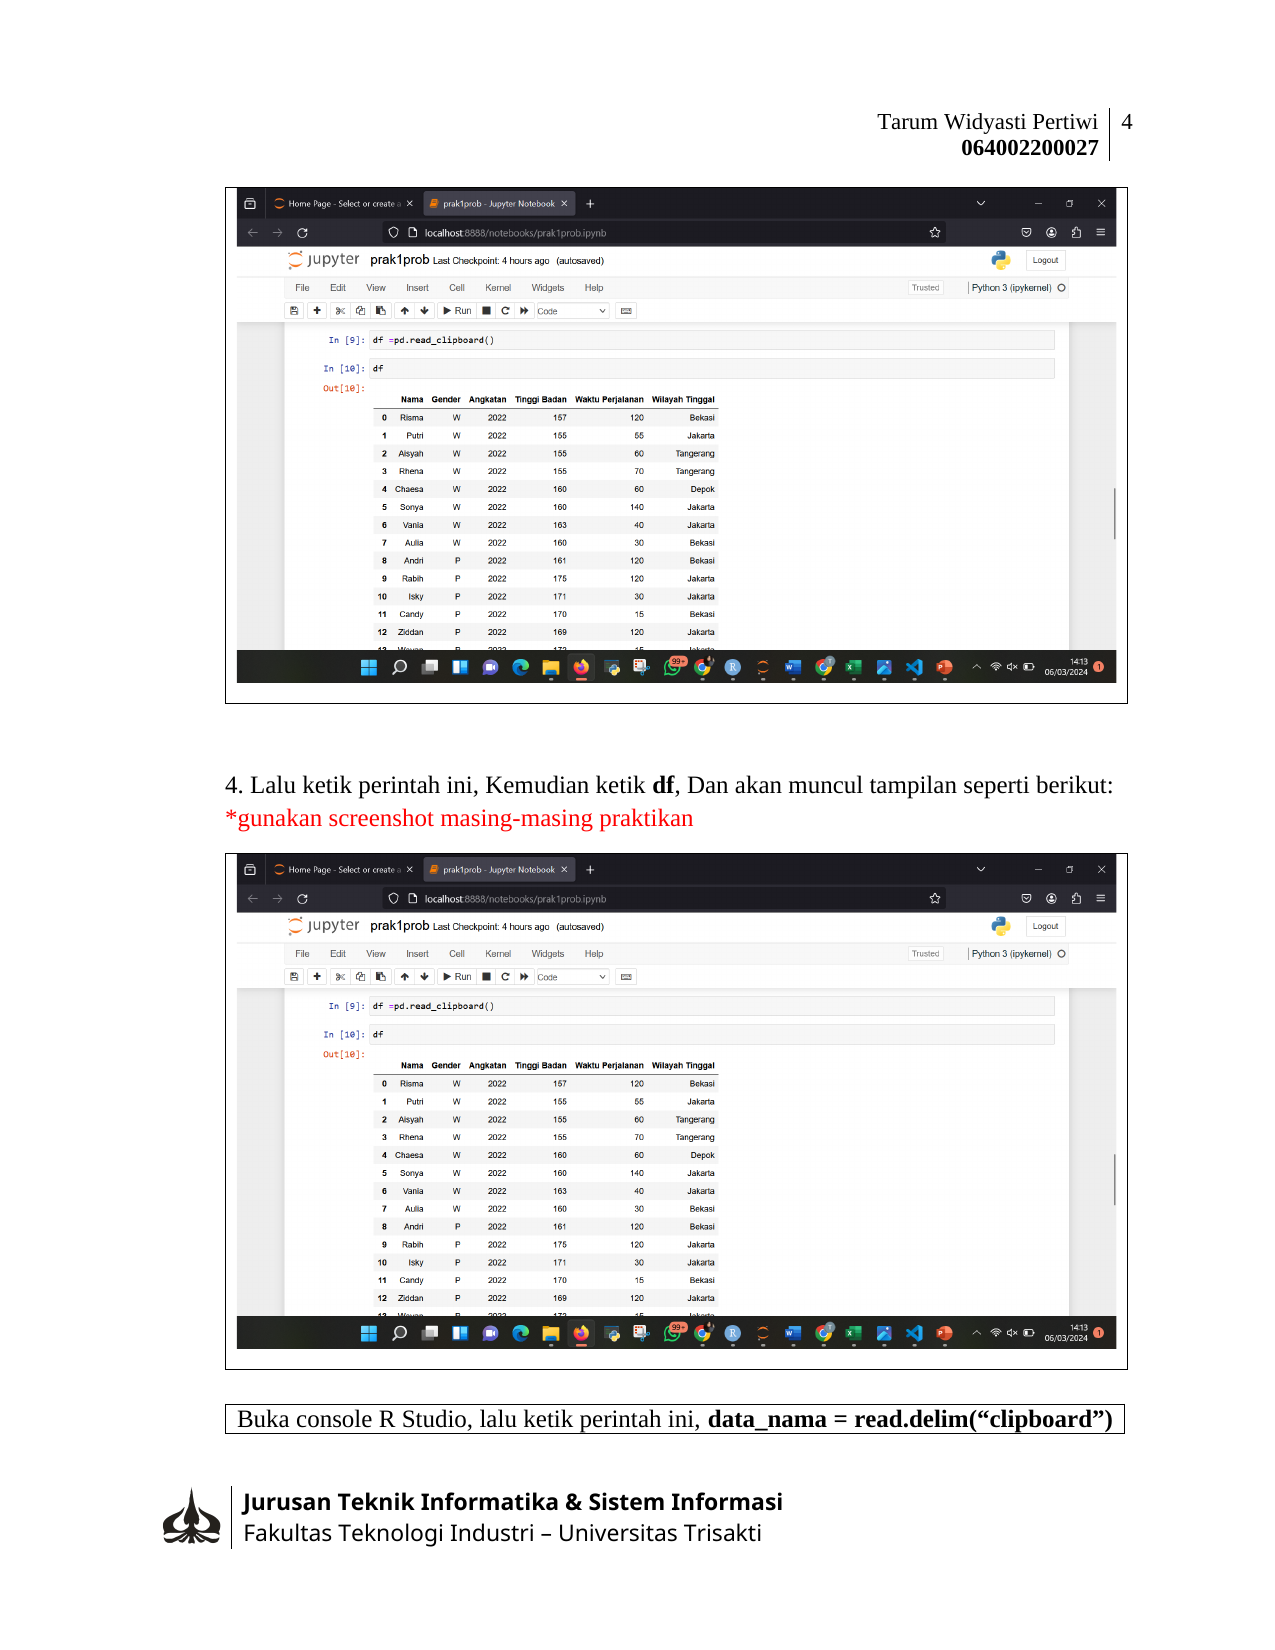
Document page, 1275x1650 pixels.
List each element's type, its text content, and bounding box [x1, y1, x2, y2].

picture [162, 1486, 221, 1544]
table_header [226, 188, 1127, 703]
text 4. Lalu ketik perintah ini, Kemudian ketik df, Dan akan muncul tampilan seperti berikut: [225, 770, 1125, 799]
picture [236, 188, 1117, 683]
text *gunakan screenshot masing-masing praktikan [225, 803, 1125, 832]
table_header [226, 854, 1127, 1369]
picture [236, 854, 1117, 1349]
